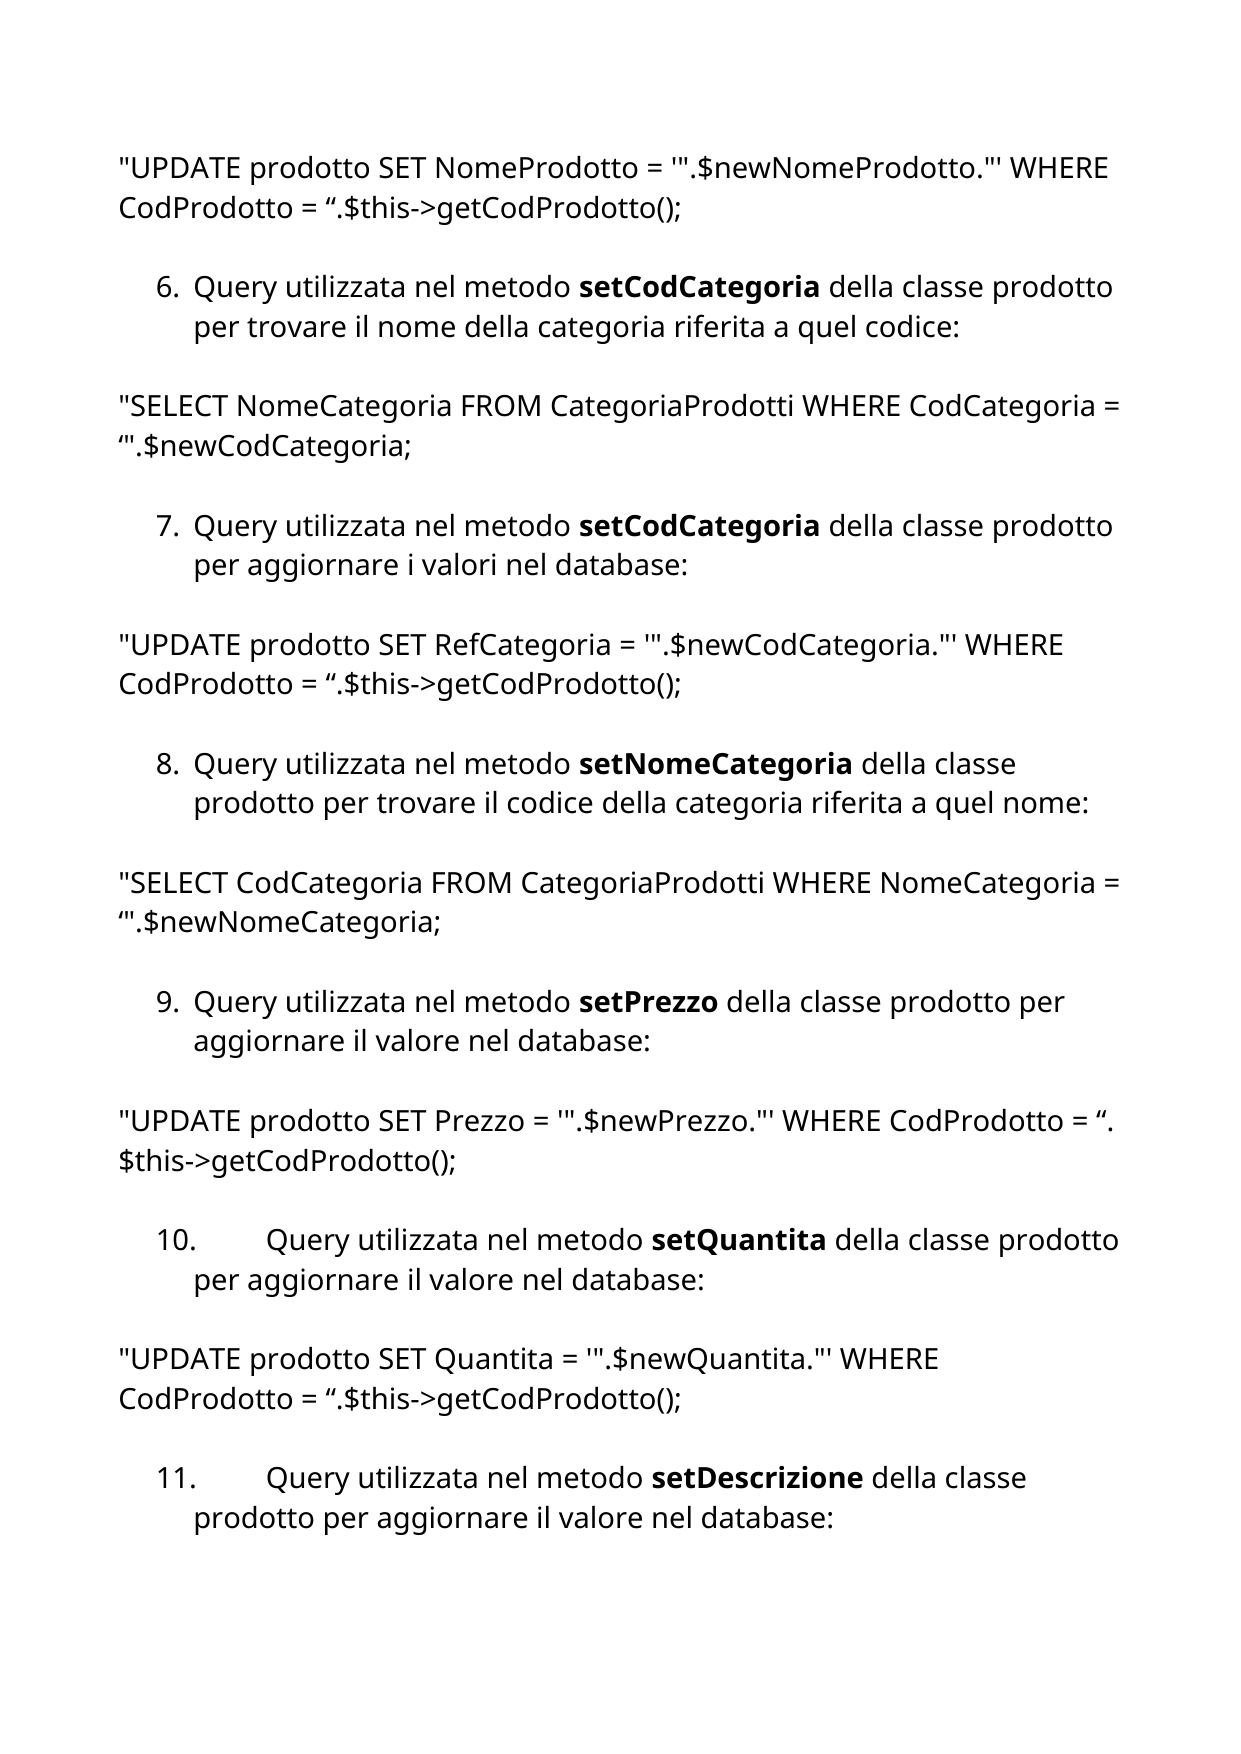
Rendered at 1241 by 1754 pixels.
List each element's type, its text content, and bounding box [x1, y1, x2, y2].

text "SELECT CodCategoria FROM CategoriaProdotti WHERE NomeCategoria = ‘".$newNomeCategoria; [118, 862, 1122, 941]
list Query utilizzata nel metodo setCodCategoria della classe prodotto per trovare il nome della categoria riferita a quel codice: [156, 267, 1122, 346]
text "UPDATE prodotto SET RefCategoria = '".$newCodCategoria."' WHERE CodProdotto = “.$this->getCodProdotto(); [118, 624, 1122, 703]
text "UPDATE prodotto SET NomeProdotto = '".$newNomeProdotto."' WHERE CodProdotto = “.$this->getCodProdotto(); [118, 148, 1122, 227]
text "SELECT NomeCategoria FROM CategoriaProdotti WHERE CodCategoria = ‘".$newCodCategoria; [118, 386, 1122, 465]
list Query utilizzata nel metodo setDescrizione della classe prodotto per aggiornare il valore nel database: [156, 1457, 1122, 1537]
list Query utilizzata nel metodo setCodCategoria della classe prodotto per aggiornare i valori nel database: [156, 505, 1122, 584]
text "UPDATE prodotto SET Quantita = '".$newQuantita."' WHERE CodProdotto = “.$this->getCodProdotto(); [118, 1338, 1122, 1418]
list Query utilizzata nel metodo setPrezzo della classe prodotto per aggiornare il valore nel database: [156, 981, 1122, 1060]
text "UPDATE prodotto SET Prezzo = '".$newPrezzo."' WHERE CodProdotto = “.$this->getCodProdotto(); [118, 1100, 1122, 1179]
list Query utilizzata nel metodo setNomeCategoria della classe prodotto per trovare il codice della categoria riferita a quel nome: [156, 743, 1122, 822]
list Query utilizzata nel metodo setQuantita della classe prodotto per aggiornare il valore nel database: [156, 1219, 1122, 1298]
